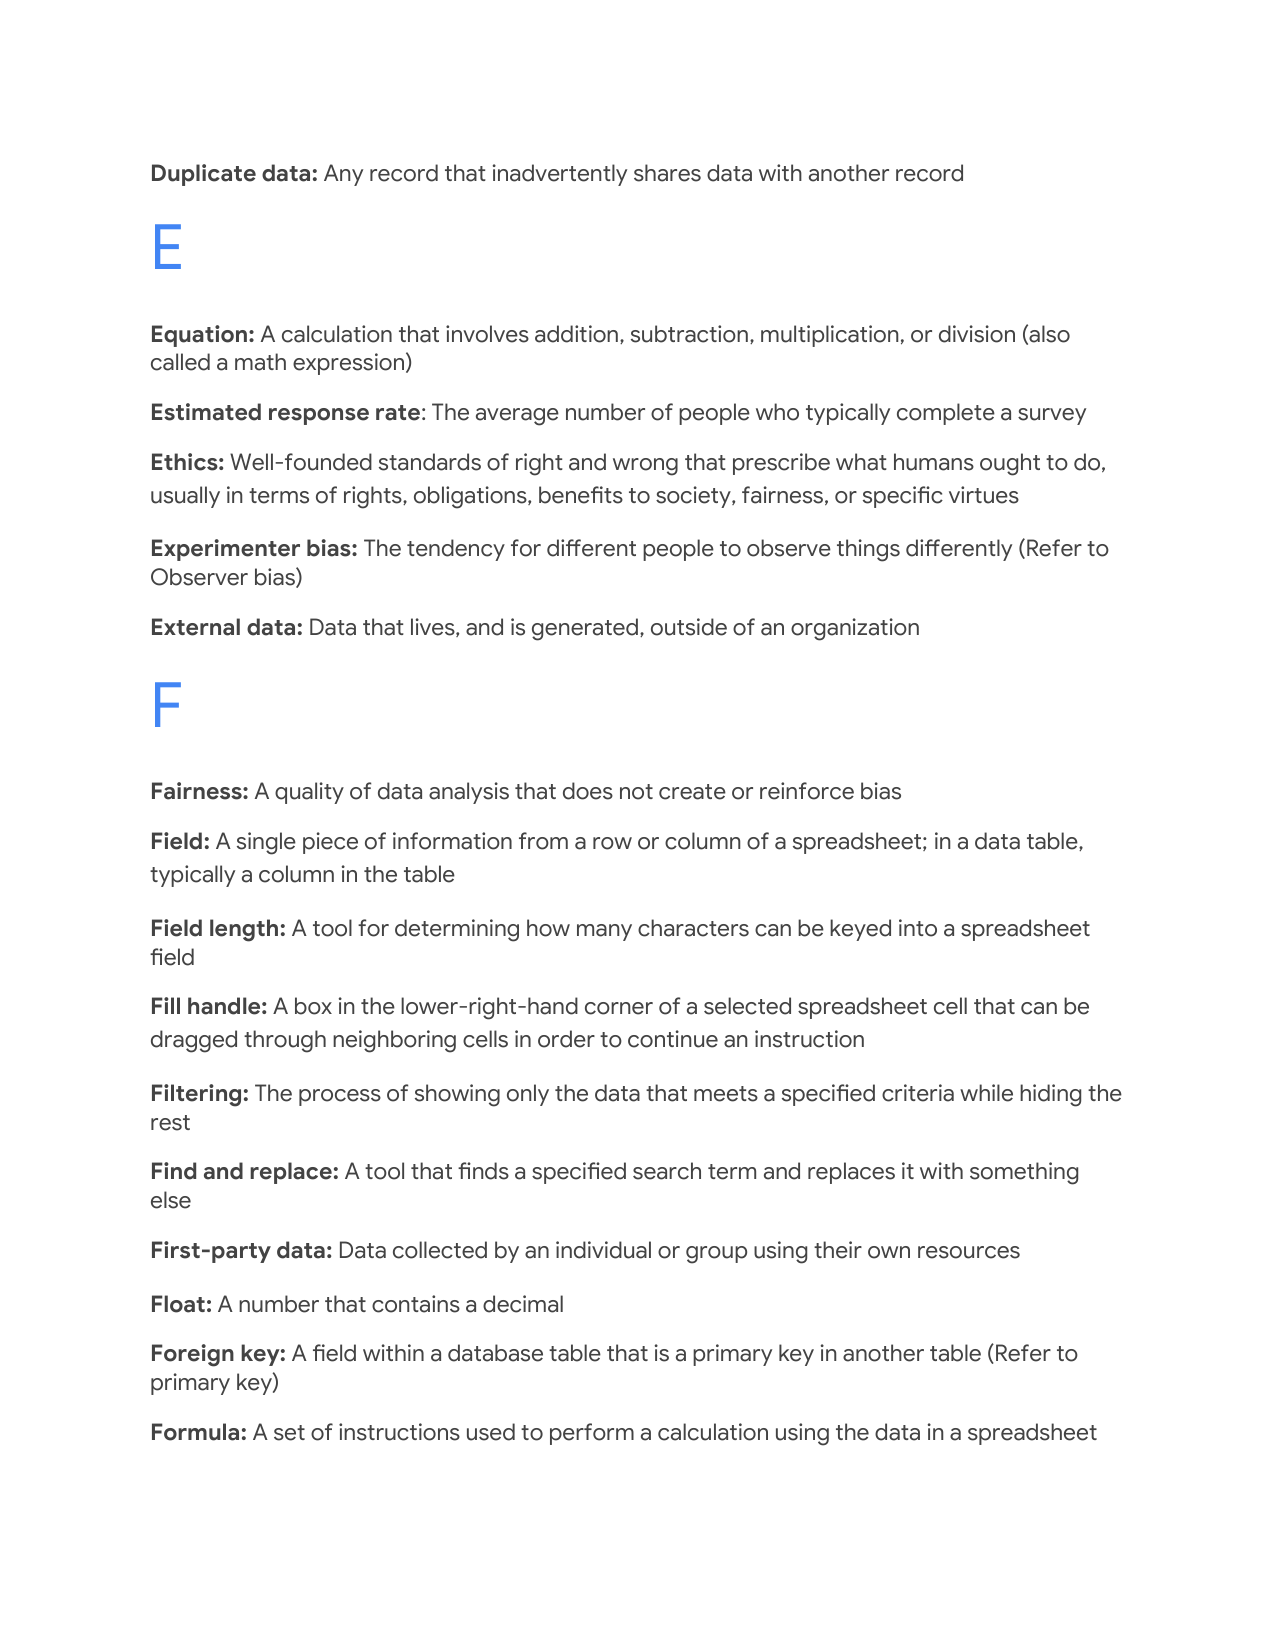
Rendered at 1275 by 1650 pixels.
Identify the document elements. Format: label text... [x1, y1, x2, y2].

text Foreign key: A field within a database table that is a primary key in another table (Refer to primary key) [150, 1339, 1125, 1397]
text F [150, 667, 1125, 745]
text Field length: A tool for determining how many characters can be keyed into a spreadsheet field [150, 914, 1125, 972]
text Find and replace: A tool that finds a specified search term and replaces it with something else [150, 1158, 1125, 1215]
text Equation: A calculation that involves addition, subtraction, multiplication, or division (also called a math expression) [150, 320, 1125, 377]
text Ethics: Well-founded standards of right and wrong that prescribe what humans ought to do, usually in terms of rights, obligations, benefits to society, fairness, or specific virtues [150, 448, 1125, 509]
text First-party data: Data collected by an individual or group using their own resources [150, 1236, 1125, 1265]
text Fill handle: A box in the lower-right-hand corner of a selected spreadsheet cell that can be dragged through neighboring cells in order to continue an instruction [150, 992, 1125, 1054]
text Fairness: A quality of data analysis that does not create or reinforce bias [150, 778, 1125, 806]
text Formula: A set of instructions used to perform a calculation using the data in a spreadsheet [150, 1418, 1125, 1446]
text Field: A single piece of information from a row or column of a spreadsheet; in a data table, typically a column in the table [150, 827, 1125, 889]
text Duplicate data: Any record that inadvertently shares data with another record [150, 159, 1125, 188]
text Float: A number that contains a decimal [150, 1290, 1125, 1318]
text Estimated response rate: The average number of people who typically complete a survey [150, 398, 1125, 427]
text External data: Data that lives, and is generated, outside of an organization [150, 613, 1125, 642]
text Experimenter bias: The tendency for different people to observe things differently (Refer to Observer bias) [150, 535, 1125, 592]
text Filtering: The process of showing only the data that meets a specified criteria while hiding the rest [150, 1079, 1125, 1137]
text E [150, 209, 1125, 287]
